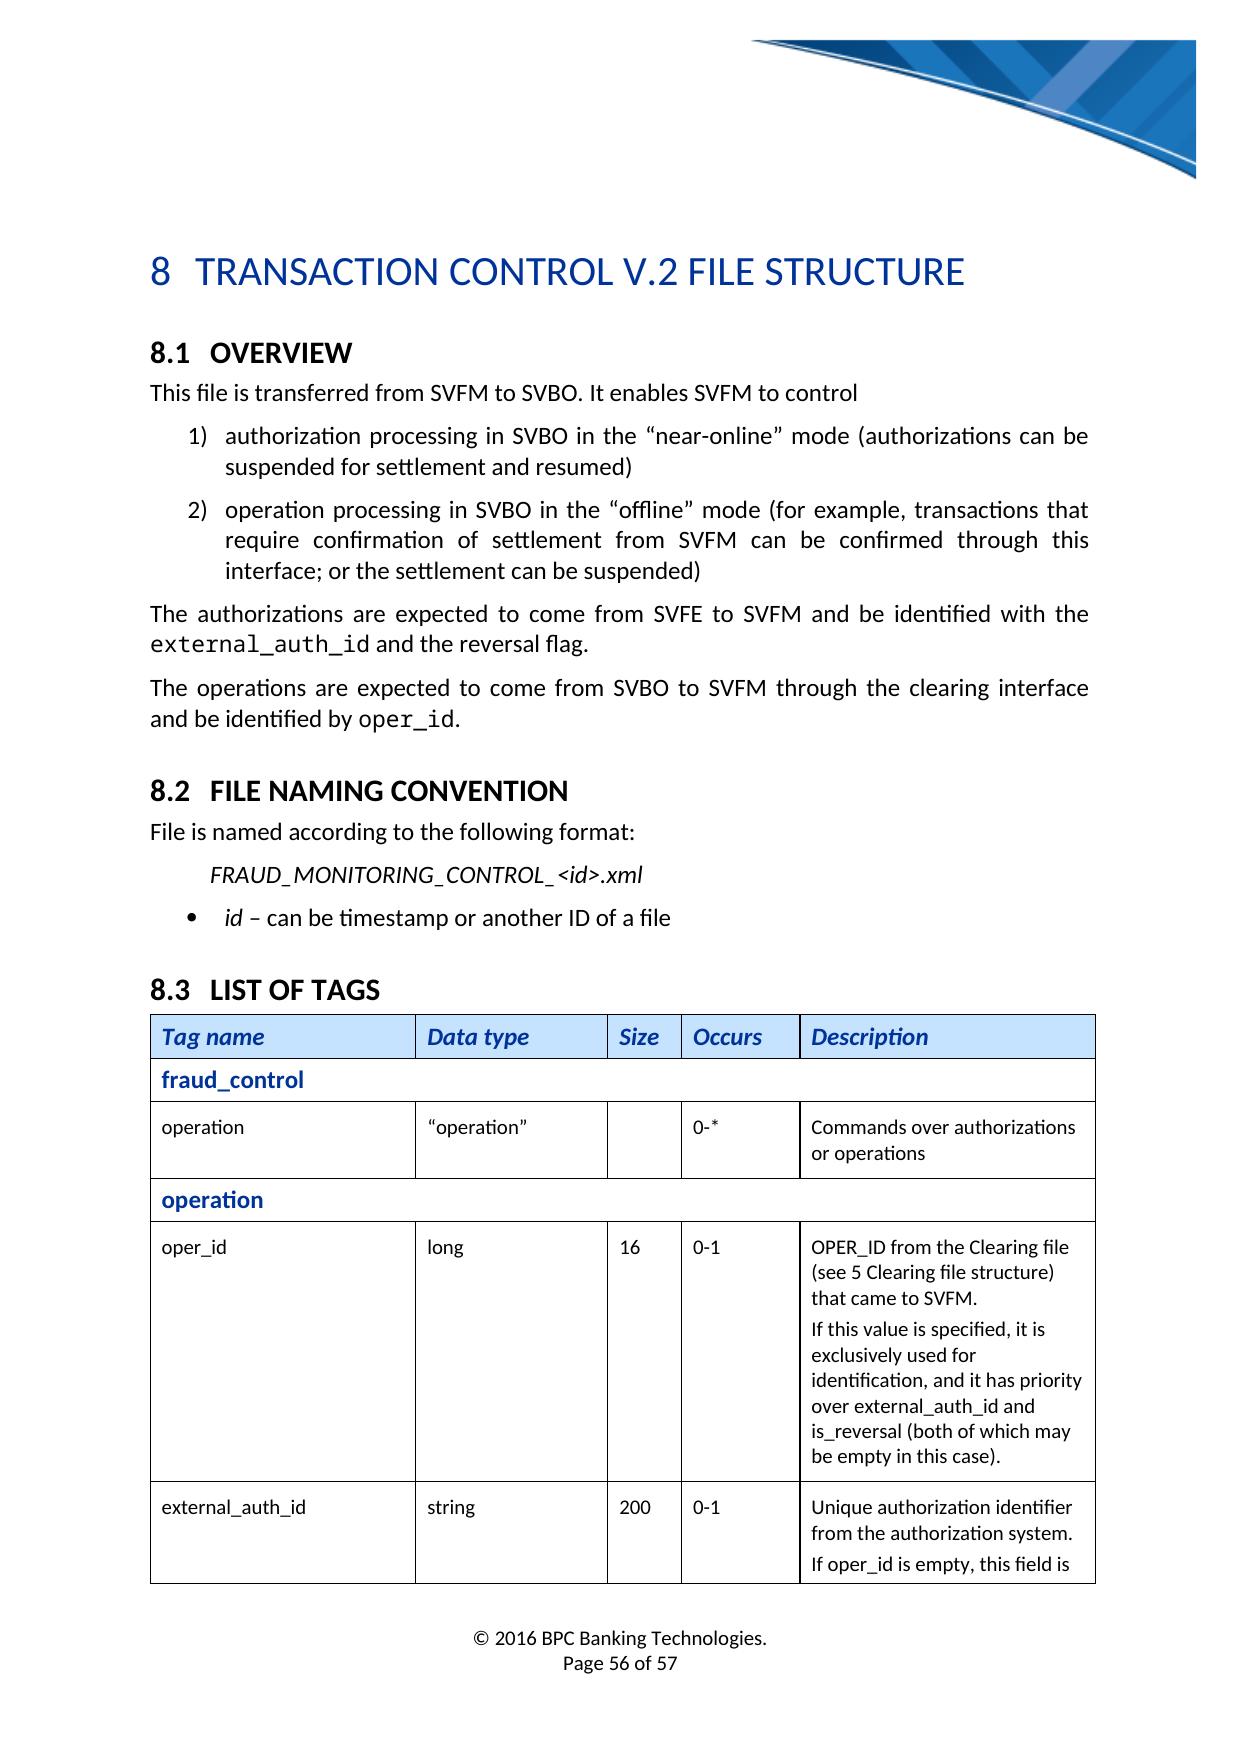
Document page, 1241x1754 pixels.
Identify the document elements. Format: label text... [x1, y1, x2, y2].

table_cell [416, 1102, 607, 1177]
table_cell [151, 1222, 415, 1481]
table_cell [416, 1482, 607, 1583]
subtitle The authorizations are expected to come from SVFE to SVFM and be identified with the external_auth_id and the reversal flag. [150, 598, 1090, 660]
subtitle operation processing in SVBO in the “offline” mode (for example, transactions that require confirmation of settlement from SVFM can be confirmed through this interface; or the settlement can be suspended) [187, 494, 1090, 585]
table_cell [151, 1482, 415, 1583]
picture [745, 38, 1197, 185]
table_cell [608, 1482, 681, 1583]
subtitle authorization processing in SVBO in the “near-online” mode (authorizations can be suspended for settlement and resumed) [187, 420, 1090, 481]
list id – can be timestamp or another ID of a file [187, 902, 1090, 932]
subtitle List of tags [150, 970, 1090, 1008]
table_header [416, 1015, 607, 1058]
subtitle The operations are expected to come from SVBO to SVFM through the clearing interface and be identified by oper_id. [150, 672, 1090, 734]
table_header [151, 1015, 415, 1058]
subtitle TRANSACTION CONTROL V.2 FILE STRUCTURE [150, 244, 1090, 295]
subtitle FRAUD_MONITORING_CONTROL_<id>.xml [150, 859, 1090, 889]
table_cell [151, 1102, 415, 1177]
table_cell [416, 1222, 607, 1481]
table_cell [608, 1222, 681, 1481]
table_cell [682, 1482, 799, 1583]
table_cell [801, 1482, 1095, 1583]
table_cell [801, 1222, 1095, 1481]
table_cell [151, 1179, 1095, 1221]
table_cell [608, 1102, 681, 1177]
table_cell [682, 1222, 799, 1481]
subtitle File is named according to the following format: [150, 816, 1090, 846]
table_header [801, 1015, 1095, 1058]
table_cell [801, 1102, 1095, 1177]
subtitle This file is transferred from SVFM to SVBO. It enables SVFM to control [150, 377, 1090, 408]
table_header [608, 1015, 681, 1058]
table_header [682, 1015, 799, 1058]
subtitle File naming convention [150, 771, 1090, 809]
subtitle Overview [150, 333, 1090, 371]
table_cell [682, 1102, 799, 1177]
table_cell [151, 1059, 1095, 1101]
